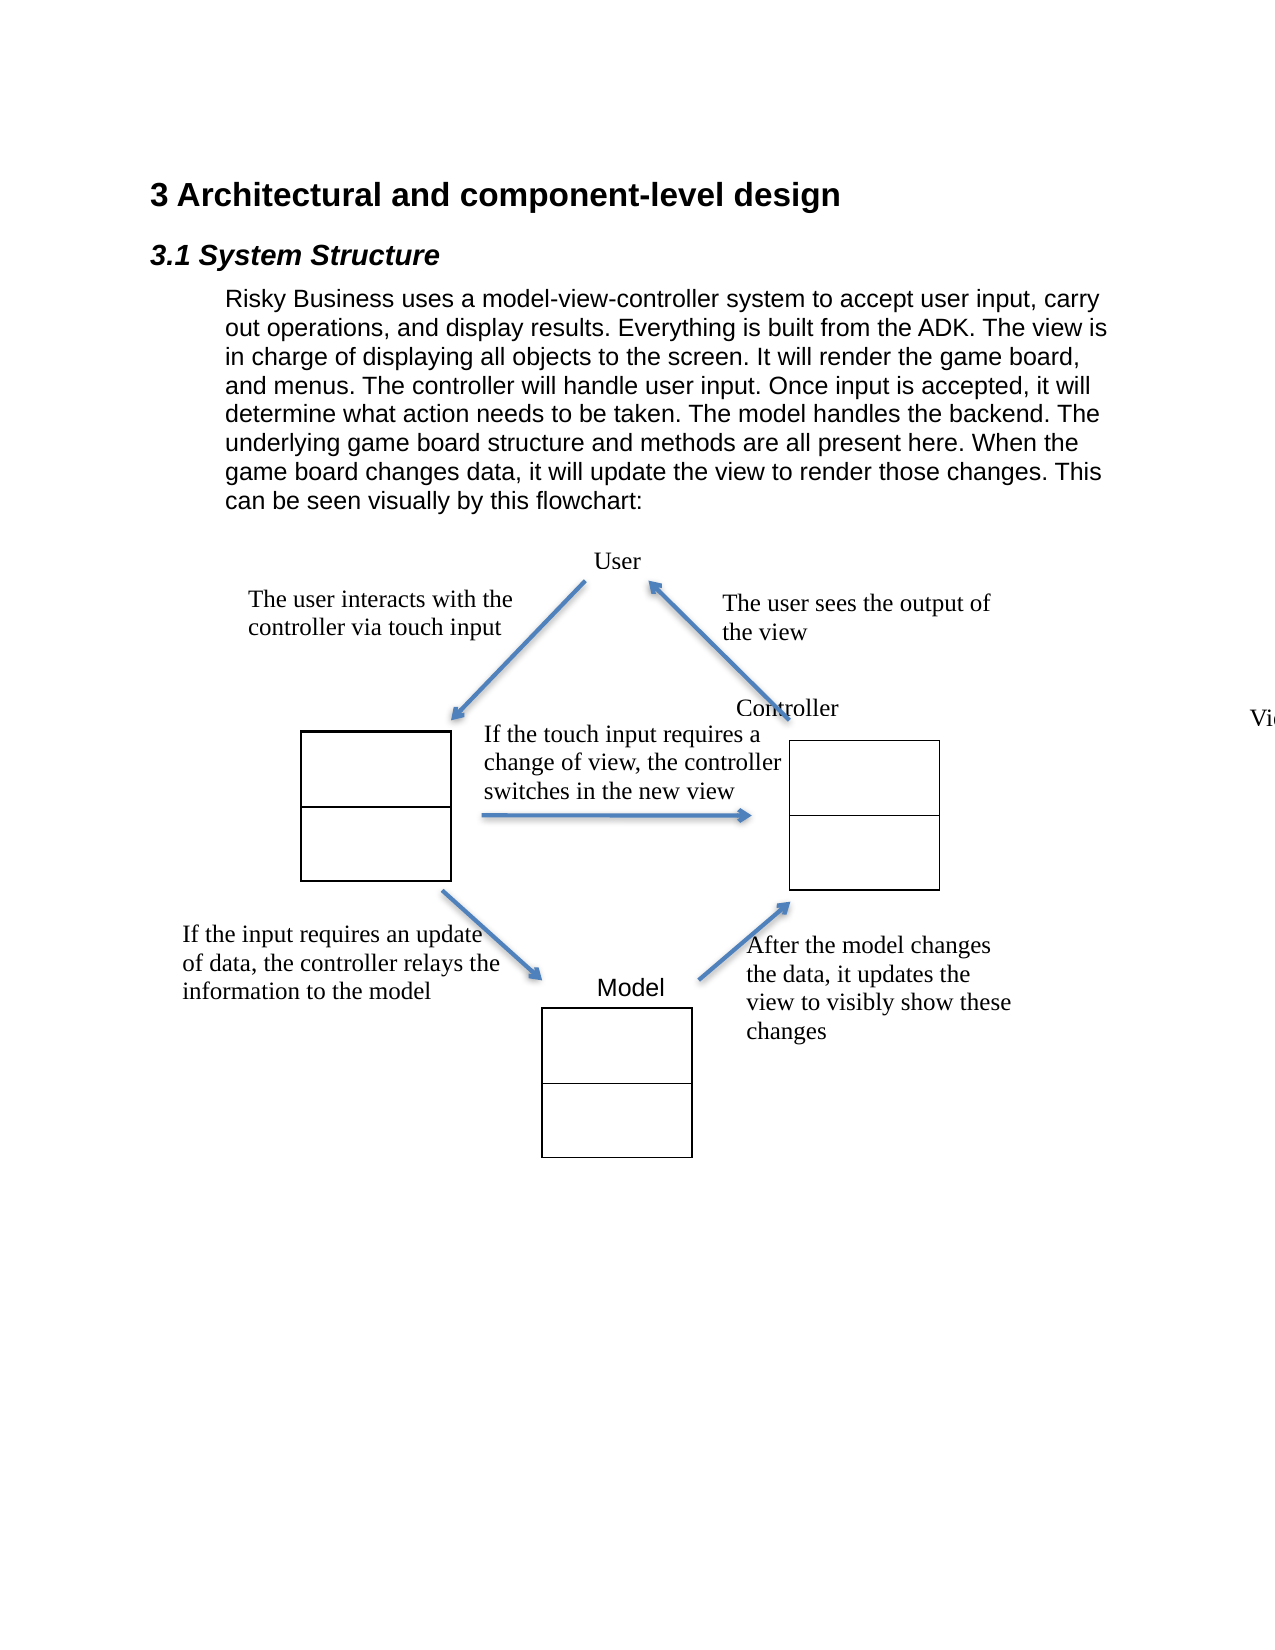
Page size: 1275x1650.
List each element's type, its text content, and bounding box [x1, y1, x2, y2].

text Risky Business uses a model-view-controller system to accept user input, carry out operations, and display results. Everything is built from the ADK. The view is in charge of displaying all objects to the screen. It will render the game board, and menus. The controller will handle user input. Once input is accepted, it will determine what action needs to be taken. The model handles the backend. The underlying game board structure and methods are all present here. When the game board changes data, it will update the view to render those changes. This can be seen visually by this flowchart: [225, 284, 1125, 514]
text Model [150, 973, 1125, 1002]
subtitle 3.1 System Structure [150, 238, 1125, 272]
subtitle 3 Architectural and component-level design [150, 175, 1125, 213]
